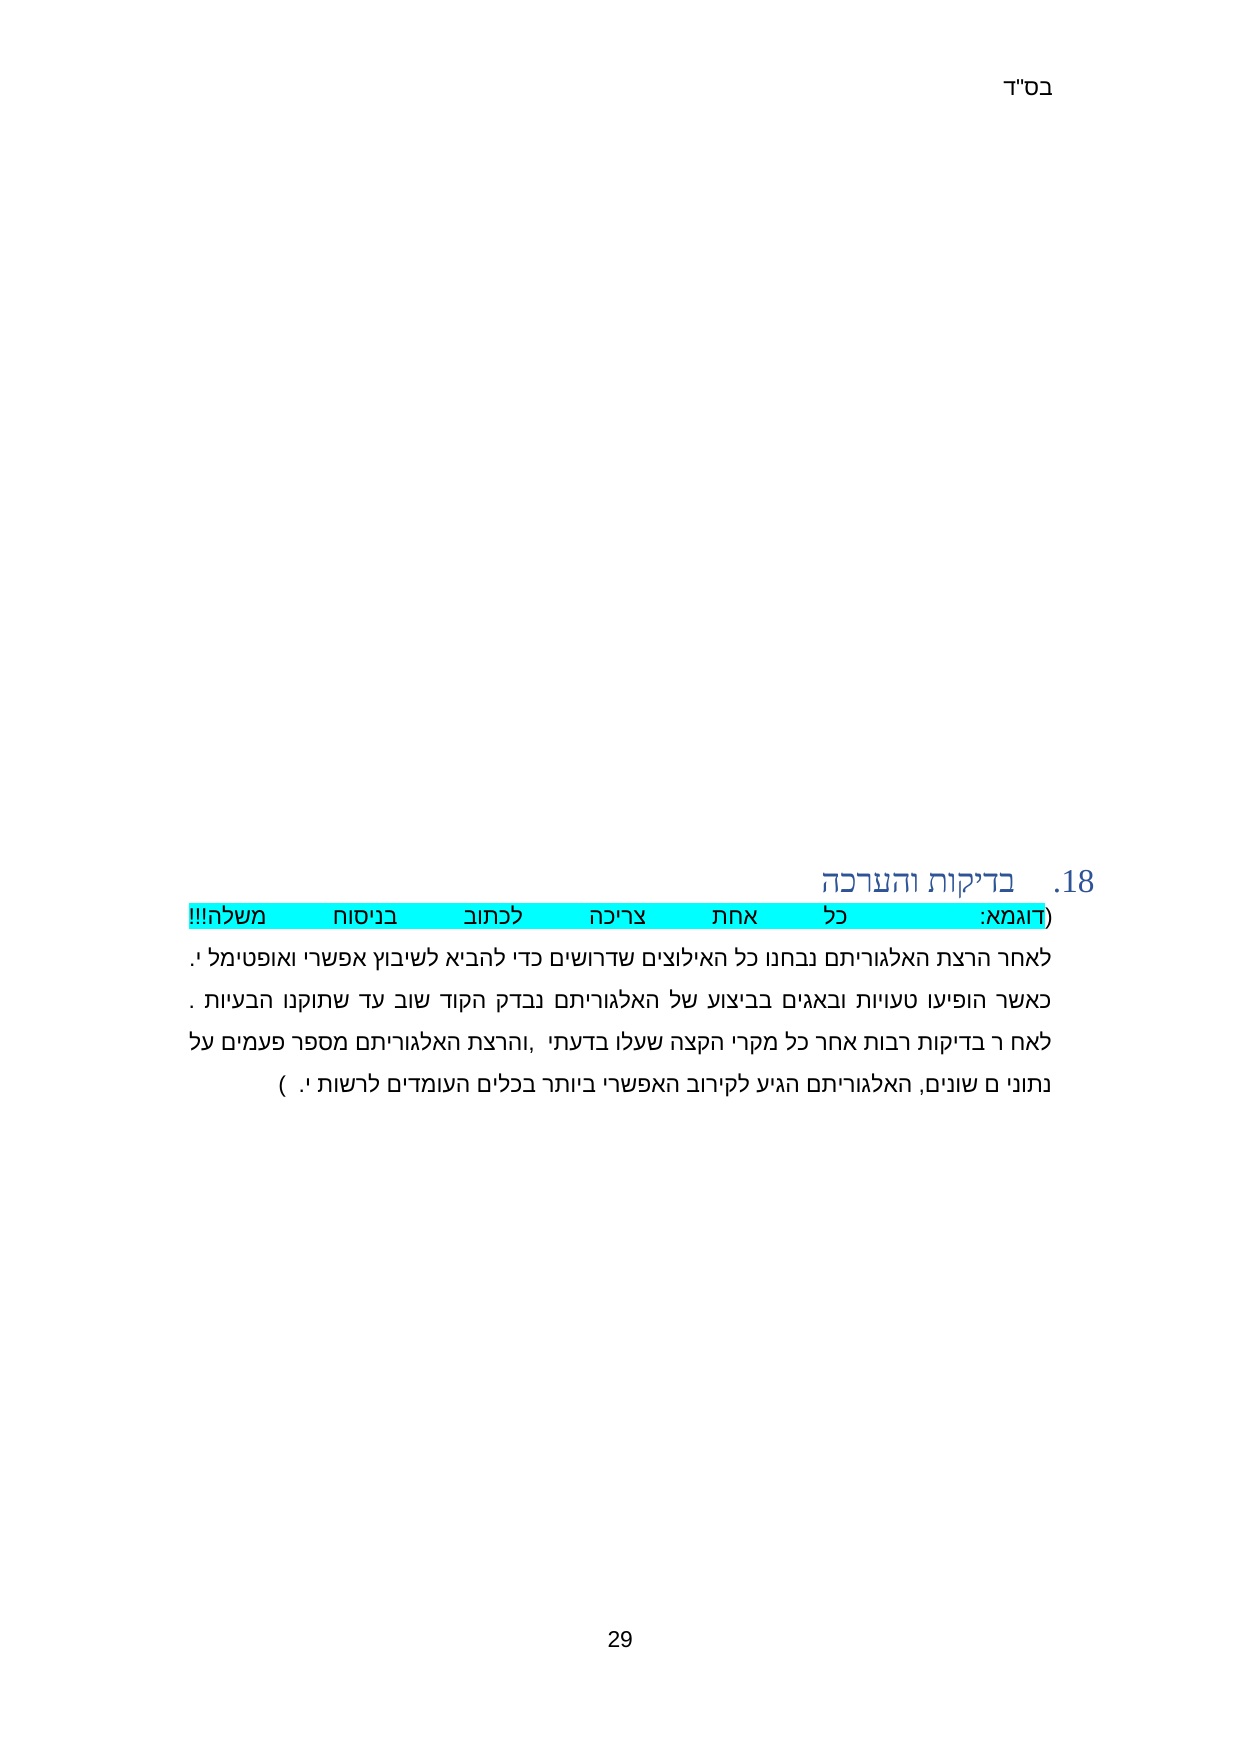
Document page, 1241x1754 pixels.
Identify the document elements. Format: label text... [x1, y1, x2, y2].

text (דוגמא: כל אחת צריכה לכתוב בניסוח משלה!!! לאחר הרצת האלגוריתם נבחנו כל האילוצים שדרושים כדי להביא לשיבוץ אפשרי ואופטימל י. כאשר הופיעו טעויות ובאגים בביצוע של האלגוריתם נבדק הקוד שוב עד שתוקנו הבעיות . לאח ר בדיקות רבות אחר כל מקרי הקצה שעלו בדעתי ,והרצת האלגוריתם מספר פעמים על נתוני ם שונים, האלגוריתם הגיע לקירוב האפשרי ביותר בכלים העומדים לרשות י. ) [189, 903, 1053, 1097]
subtitle בדיקות והערכה [187, 861, 1053, 900]
